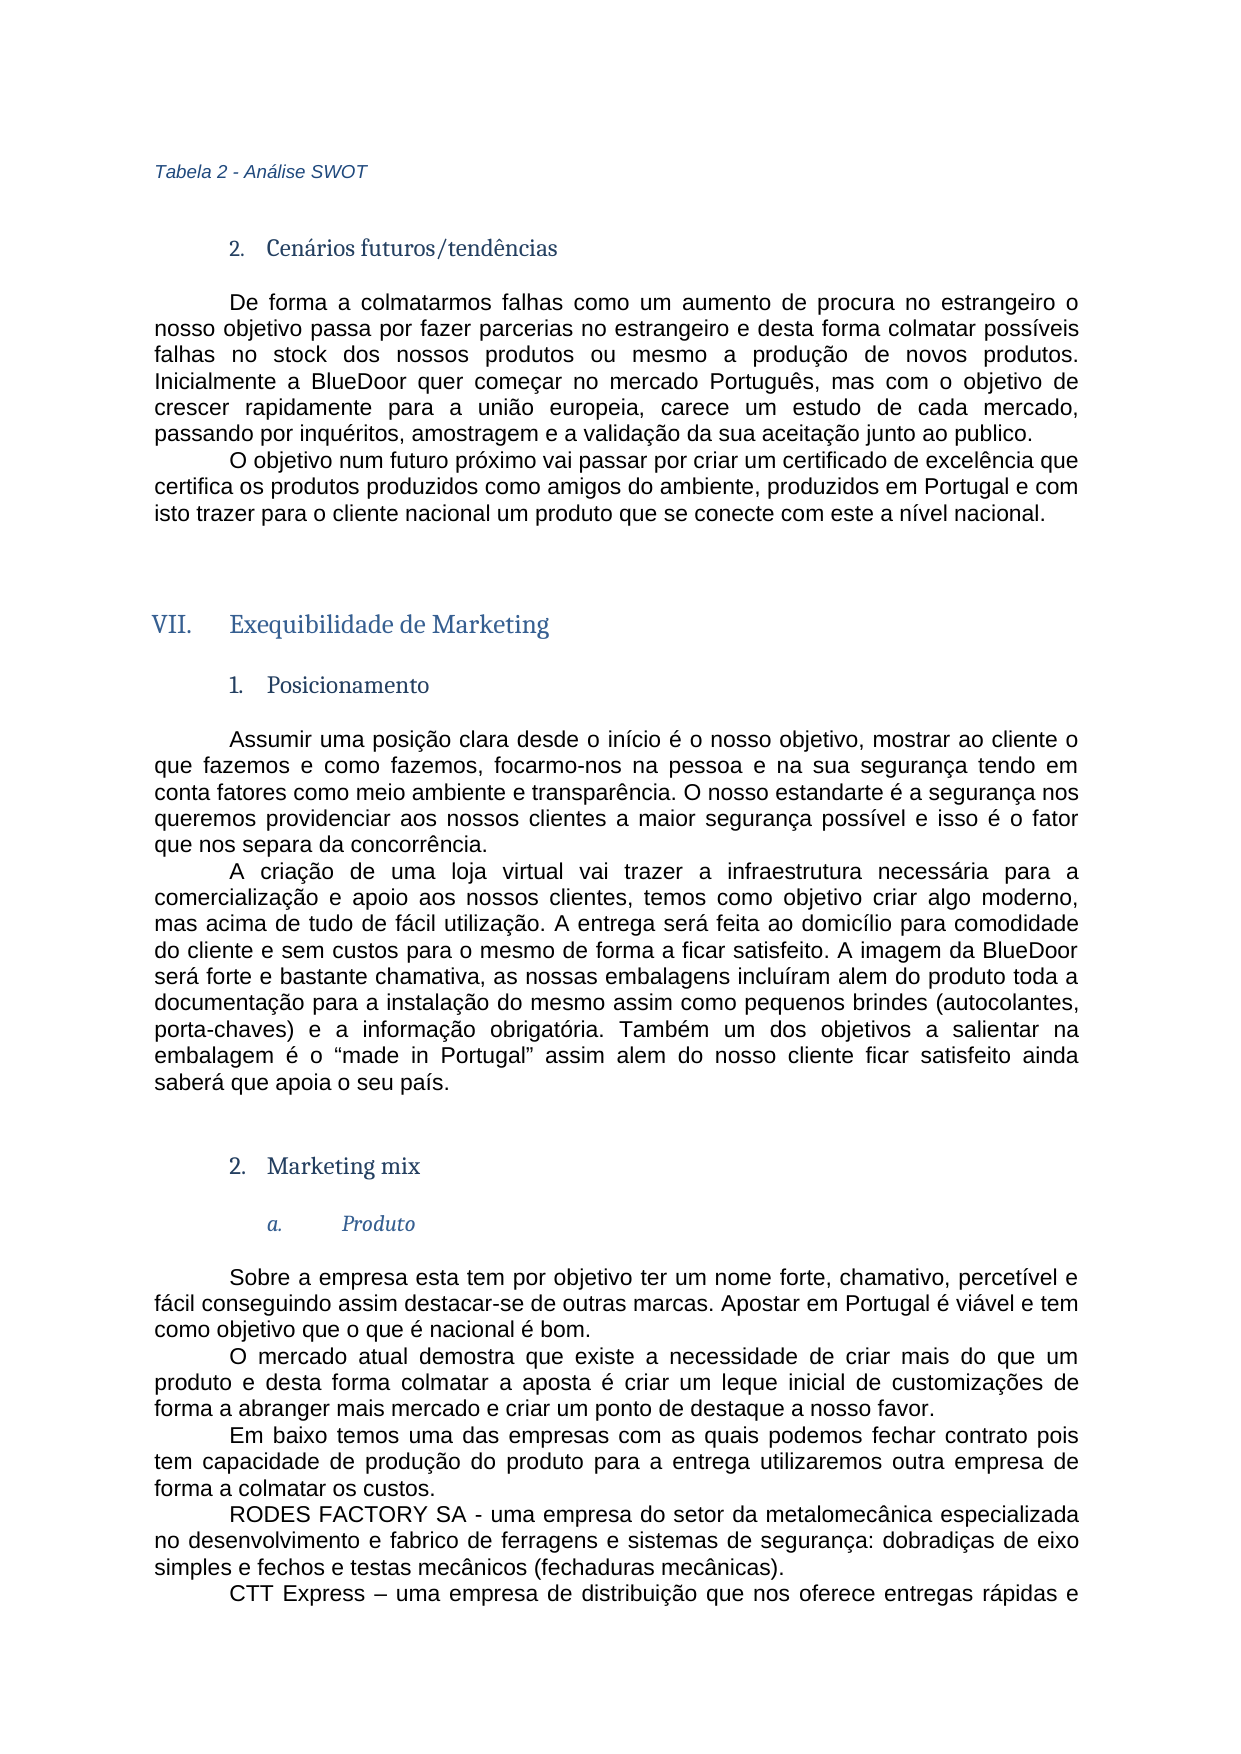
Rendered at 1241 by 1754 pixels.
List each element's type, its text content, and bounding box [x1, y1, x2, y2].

text De forma a colmatarmos falhas como um aumento de procura no estrangeiro o nosso objetivo passa por fazer parcerias no estrangeiro e desta forma colmatar possíveis falhas no stock dos nossos produtos ou mesmo a produção de novos produtos. Inicialmente a BlueDoor quer começar no mercado Português, mas com o objetivo de crescer rapidamente para a união europeia, carece um estudo de cada mercado, passando por inquéritos, amostragem e a validação da sua aceitação junto ao publico. [154, 289, 1080, 447]
text Em baixo temos uma das empresas com as quais podemos fechar contrato pois tem capacidade de produção do produto para a entrega utilizaremos outra empresa de forma a colmatar os custos. [154, 1422, 1080, 1501]
text RODES FACTORY SA - uma empresa do setor da metalomecânica especializada no desenvolvimento e fabrico de ferragens e sistemas de segurança: dobradiças de eixo simples e fechos e testas mecânicos (fechaduras mecânicas). [154, 1553, 1080, 1580]
text Sobre a empresa esta tem por objetivo ter um nome forte, chamativo, percetível e fácil conseguindo assim destacar-se de outras marcas. Apostar em Portugal é viável e tem como objetivo que o que é nacional é bom. [154, 1264, 1080, 1343]
text Assumir uma posição clara desde o início é o nosso objetivo, mostrar ao cliente o que fazemos e como fazemos, focarmo-nos na pessoa e na sua segurança tendo em conta fatores como meio ambiente e transparência. O nosso estandarte é a segurança nos queremos providenciar aos nossos clientes a maior segurança possível e isso é o fator que nos separa da concorrência. [154, 726, 1080, 858]
subtitle Produto [267, 1211, 1080, 1237]
subtitle Exequibilidade de Marketing [192, 609, 1080, 640]
subtitle Marketing mix [229, 1152, 1080, 1180]
text Tabela 2 - Análise SWOT [154, 161, 1080, 182]
subtitle Posicionamento [229, 671, 1080, 699]
text A criação de uma loja virtual vai trazer a infraestrutura necessária para a comercialização e apoio aos nossos clientes, temos como objetivo criar algo moderno, mas acima de tudo de fácil utilização. A entrega será feita ao domicílio para comodidade do cliente e sem custos para o mesmo de forma a ficar satisfeito. A imagem da BlueDoor será forte e bastante chamativa, as nossas embalagens incluíram alem do produto toda a documentação para a instalação do mesmo assim como pequenos brindes (autocolantes, porta-chaves) e a informação obrigatória. Também um dos objetivos a salientar na embalagem é o “made in Portugal” assim alem do nosso cliente ficar satisfeito ainda saberá que apoia o seu país. [154, 858, 1080, 1095]
text O objetivo num futuro próximo vai passar por criar um certificado de excelência que certifica os produtos produzidos como amigos do ambiente, produzidos em Portugal e com isto trazer para o cliente nacional um produto que se conecte com este a nível nacional. [154, 447, 1080, 526]
subtitle Cenários futuros/tendências [229, 233, 1080, 262]
text O mercado atual demostra que existe a necessidade de criar mais do que um produto e desta forma colmatar a aposta é criar um leque inicial de customizações de forma a abranger mais mercado e criar um ponto de destaque a nosso favor. [154, 1343, 1080, 1422]
